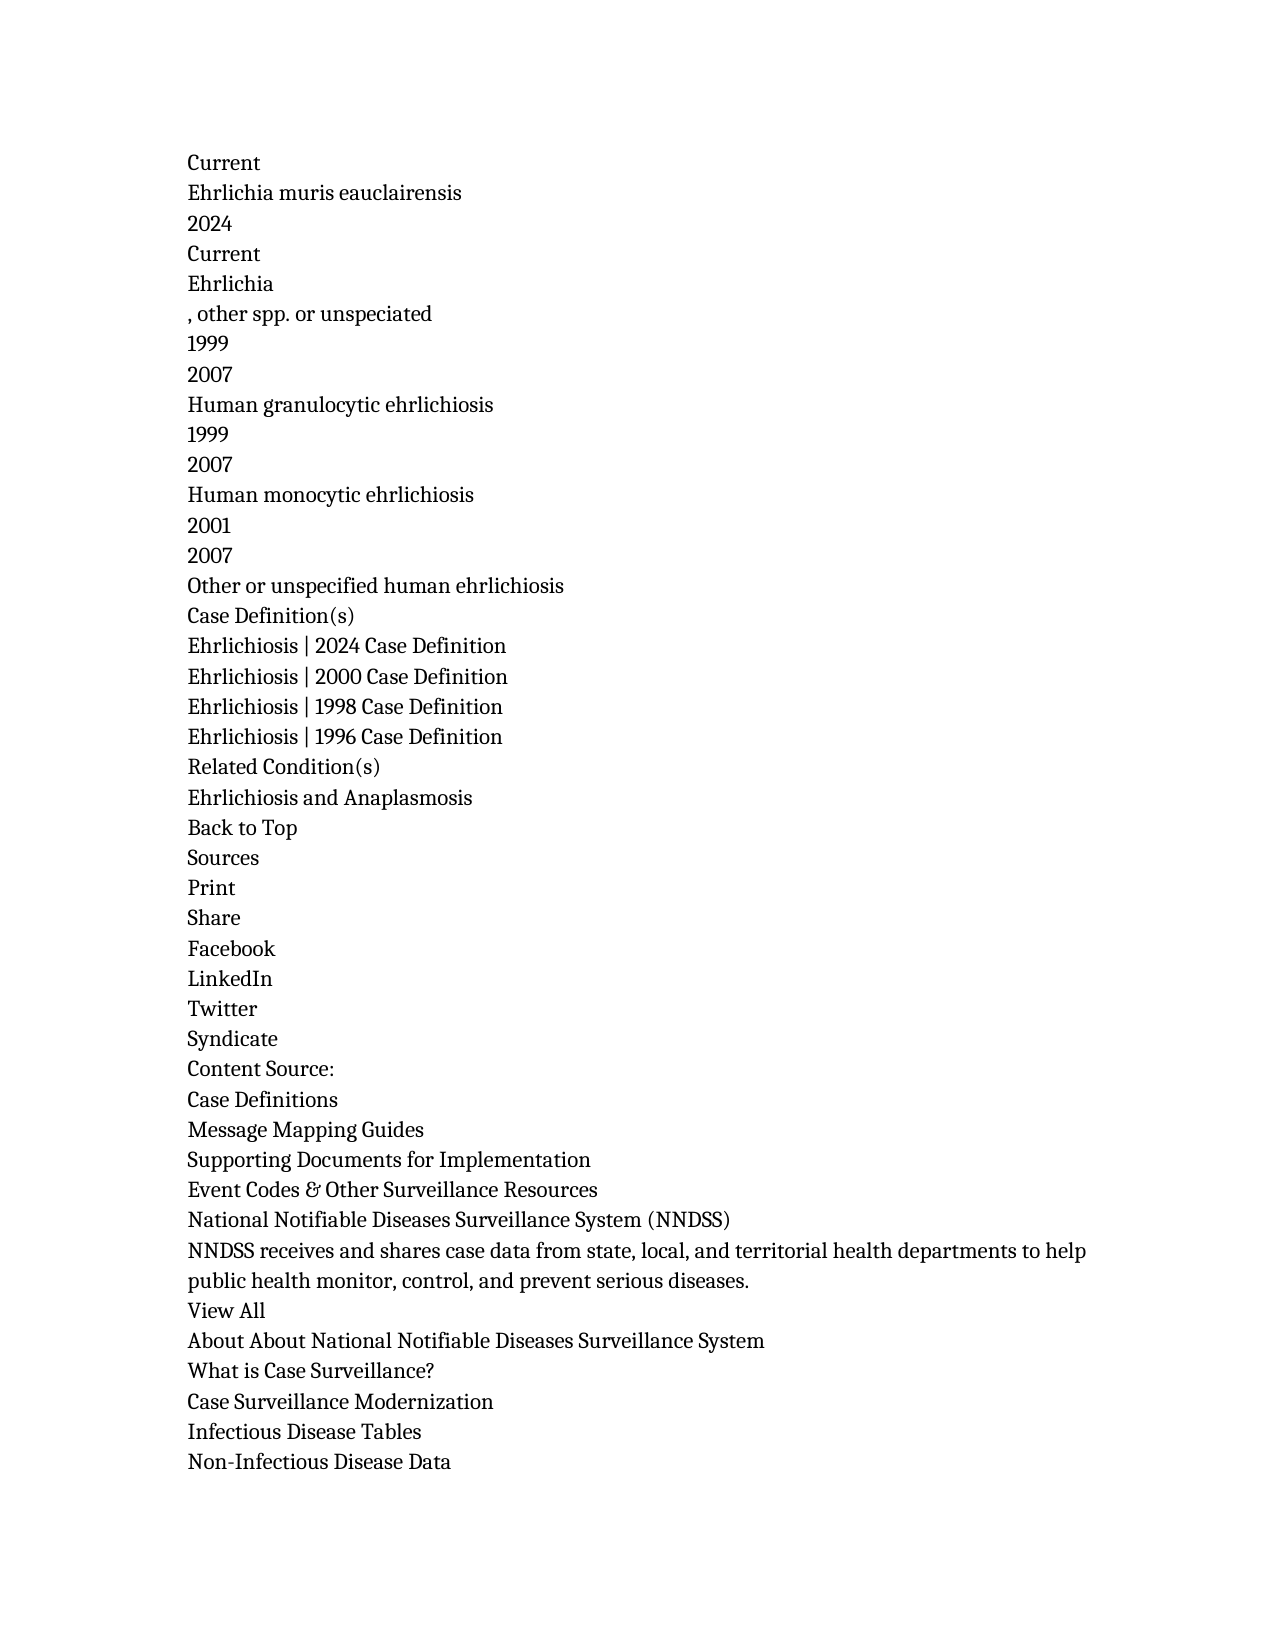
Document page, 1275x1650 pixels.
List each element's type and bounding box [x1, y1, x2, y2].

text [187, 150, 1087, 1475]
